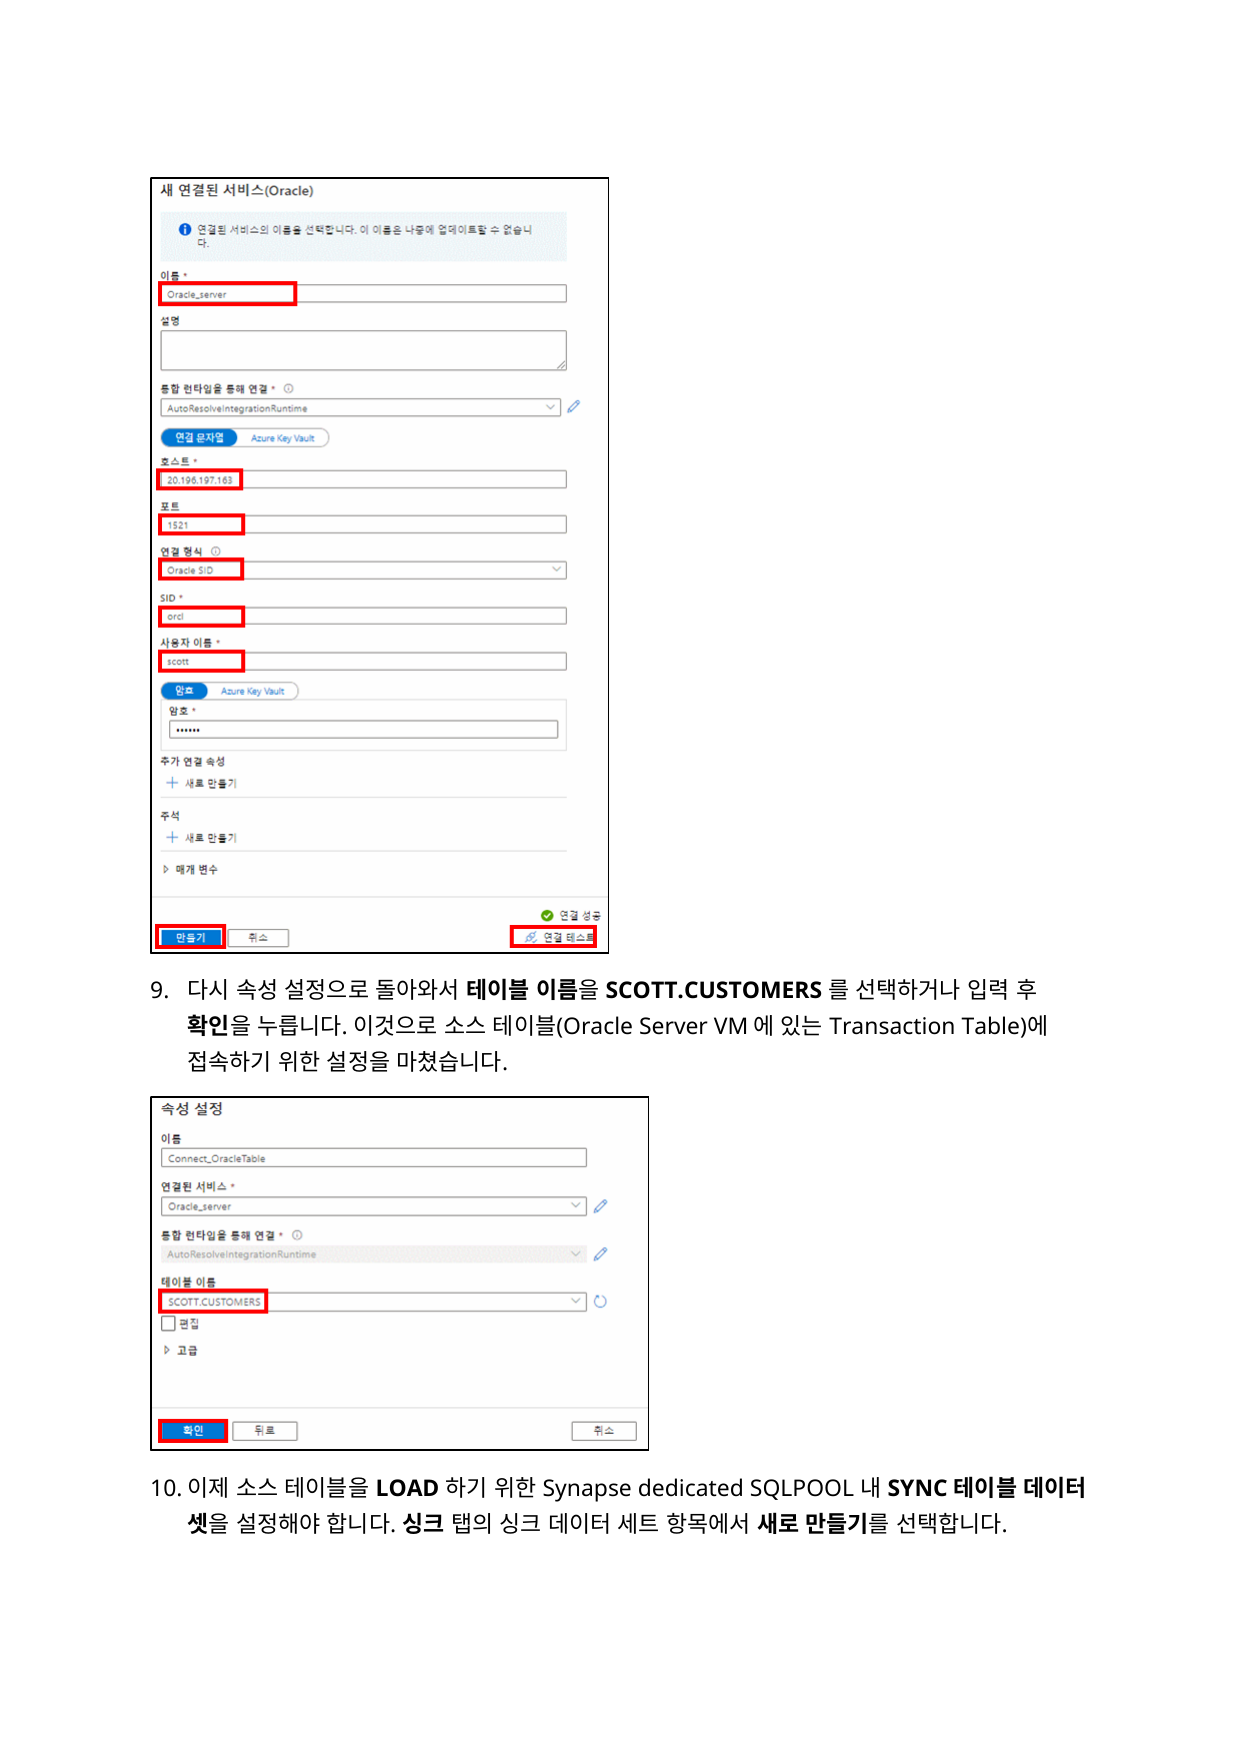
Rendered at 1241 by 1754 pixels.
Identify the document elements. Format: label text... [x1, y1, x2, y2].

list 다시 속성 설정으로 돌아와서 테이블 이름을 SCOTT.CUSTOMERS 를 선택하거나 입력 후 확인을 누릅니다. 이것으로 소스 테이블(Oracle Server VM에 있는 Transaction Table)에 접속하기 위한 설정을 마쳤습니다. [150, 972, 1090, 1077]
picture [150, 177, 609, 954]
picture [150, 1096, 649, 1451]
list 이제 소스 테이블을 LOAD 하기 위한 Synapse dedicated SQLPOOL 내 SYNC 테이블 데이터 셋을 설정해야 합니다. 싱크 탭의 싱크 데이터 세트 항목에서 새로 만들기를 선택합니다. [150, 1469, 1090, 1539]
